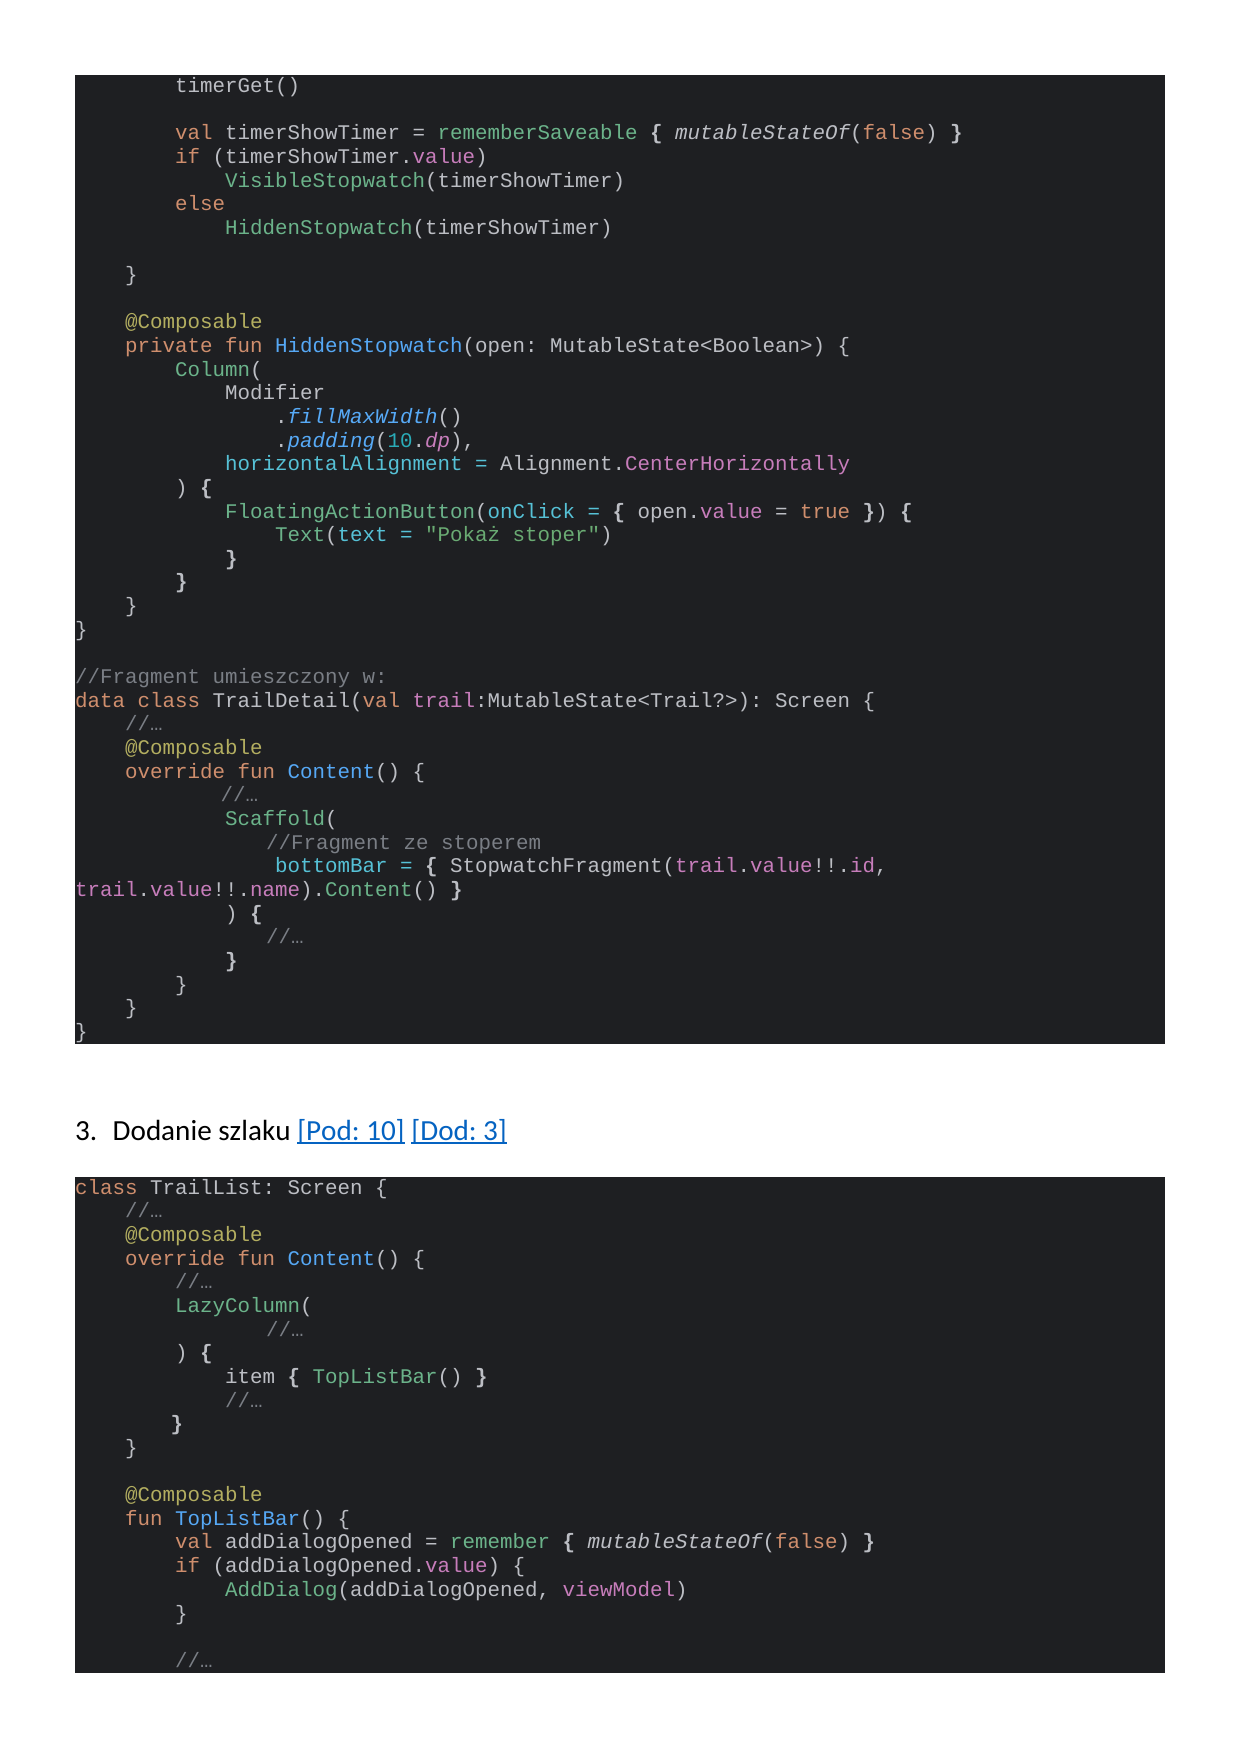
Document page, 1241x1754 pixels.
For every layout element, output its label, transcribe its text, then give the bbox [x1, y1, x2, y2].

text //… Scaffold( [75, 784, 1165, 832]
list Dodanie szlaku [Pod: 10] [Dod: 3] [75, 1112, 1165, 1148]
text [75, 75, 1165, 642]
text //Fragment umieszczony w: [75, 666, 1165, 690]
text //Fragment ze stoperem bottomBar = { StopwatchFragment(trail.value!!.id, trail.value!!.name).Content() } ) { [75, 832, 1165, 926]
text //… } } } } [75, 926, 1165, 1044]
text } } @Composable fun TopListBar() { val addDialogOpened = remember { mutableStateOf(false) } if (addDialogOpened.value) { AddDialog(addDialogOpened, viewModel) } //… [75, 1413, 1165, 1673]
text class TrailList: Screen { //… @Composable override fun Content() { //… LazyColumn( //… ) { item { TopListBar() } //… [75, 1177, 1165, 1413]
text data class TrailDetail(val trail:MutableState<Trail?>): Screen { //… @Composable override fun Content() { [75, 690, 1165, 784]
